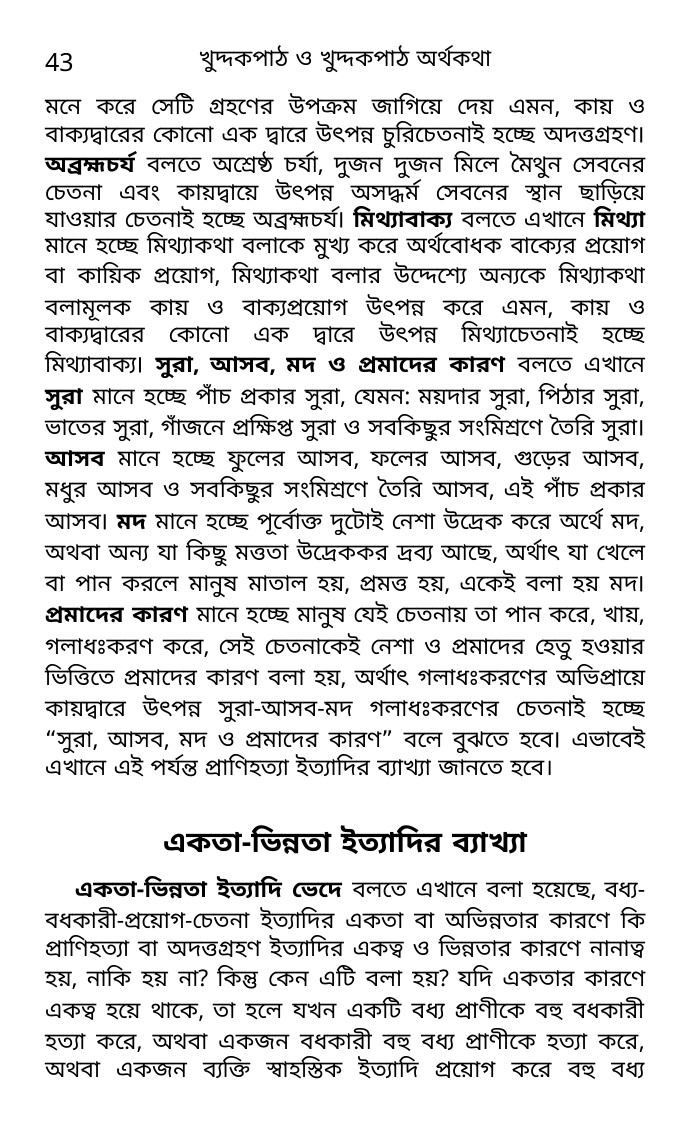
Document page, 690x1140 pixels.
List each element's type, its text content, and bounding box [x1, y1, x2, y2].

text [45, 873, 645, 1083]
subtitle একতা-ভিন্নতা ইত্যাদির ব্যাখ্যা [45, 821, 645, 861]
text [45, 90, 645, 781]
